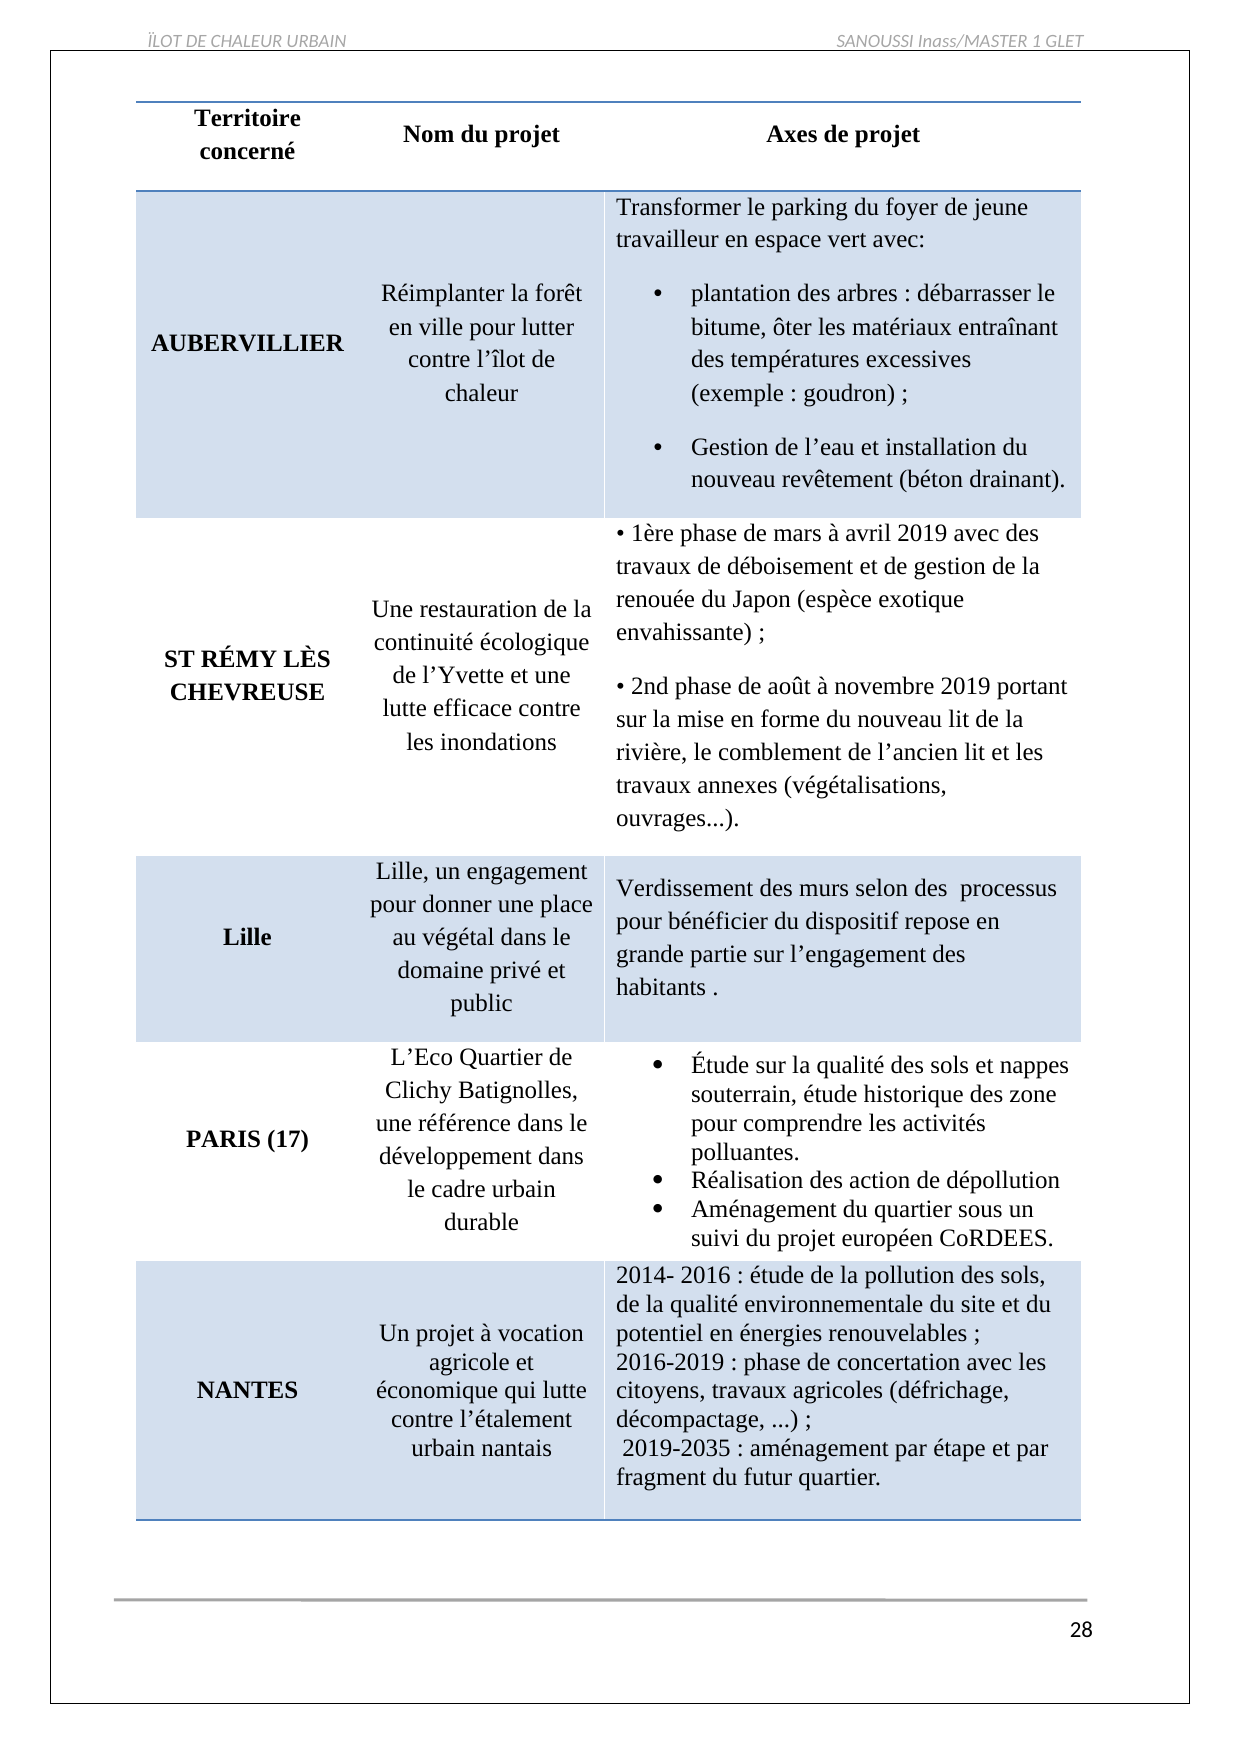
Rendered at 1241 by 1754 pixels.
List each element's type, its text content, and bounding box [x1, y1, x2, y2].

table_header Nom du projet [358, 103, 604, 189]
table_cell 2014- 2016 : étude de la pollution des sols, de la qualité environnementale du site et du potentiel en énergies renouvelables ; 2016-2019 : phase de concertation avec les citoyens, travaux agricoles (défrichage, décompactage, ...) ; 2019-2035 : aménagement par étape et par fragment du futur quartier. [605, 1261, 1081, 1519]
table_cell • 1ère phase de mars à avril 2019 avec des travaux de déboisement et de gestion de la renouée du Japon (espèce exotique envahissante) ; • 2nd phase de août à novembre 2019 portant sur la mise en forme du nouveau lit de la rivière, le comblement de l’ancien lit et les travaux annexes (végétalisations, ouvrages...). [605, 518, 1081, 856]
table_cell Verdissement des murs selon des processus pour bénéficier du dispositif repose en grande partie sur l’engagement des habitants . [605, 856, 1081, 1042]
table_cell Réimplanter la forêt en ville pour lutter contre l’îlot de chaleur [358, 192, 604, 518]
table_cell NANTES [136, 1261, 358, 1519]
table_header Axes de projet [605, 103, 1081, 189]
table_cell Une restauration de la continuité écologique de l’Yvette et une lutte efficace contre les inondations [358, 518, 604, 856]
table_cell L’Eco Quartier de Clichy Batignolles, une référence dans le développement dans le cadre urbain durable [358, 1042, 604, 1261]
table_cell Transformer le parking du foyer de jeune travailleur en espace vert avec: plantation des arbres : débarrasser le bitume, ôter les matériaux entraînant des températures excessives (exemple : goudron) ; Gestion de l’eau et installation du nouveau revêtement (béton drainant). [605, 192, 1081, 518]
table_cell Un projet à vocation agricole et économique qui lutte contre l’étalement urbain nantais [358, 1261, 604, 1519]
table_cell ST RÉMY LÈS CHEVREUSE [136, 518, 358, 856]
table_cell Lille, un engagement pour donner une place au végétal dans le domaine privé et public [358, 856, 604, 1042]
table_cell AUBERVILLIER [136, 192, 358, 518]
table_cell Lille [136, 856, 358, 1042]
table_header Territoire concerné [136, 103, 358, 189]
table_cell PARIS (17) [136, 1042, 358, 1261]
table_cell Étude sur la qualité des sols et nappes souterrain, étude historique des zone pour comprendre les activités polluantes. Réalisation des action de dépollution Aménagement du quartier sous un suivi du projet européen CoRDEES. [605, 1042, 1081, 1261]
